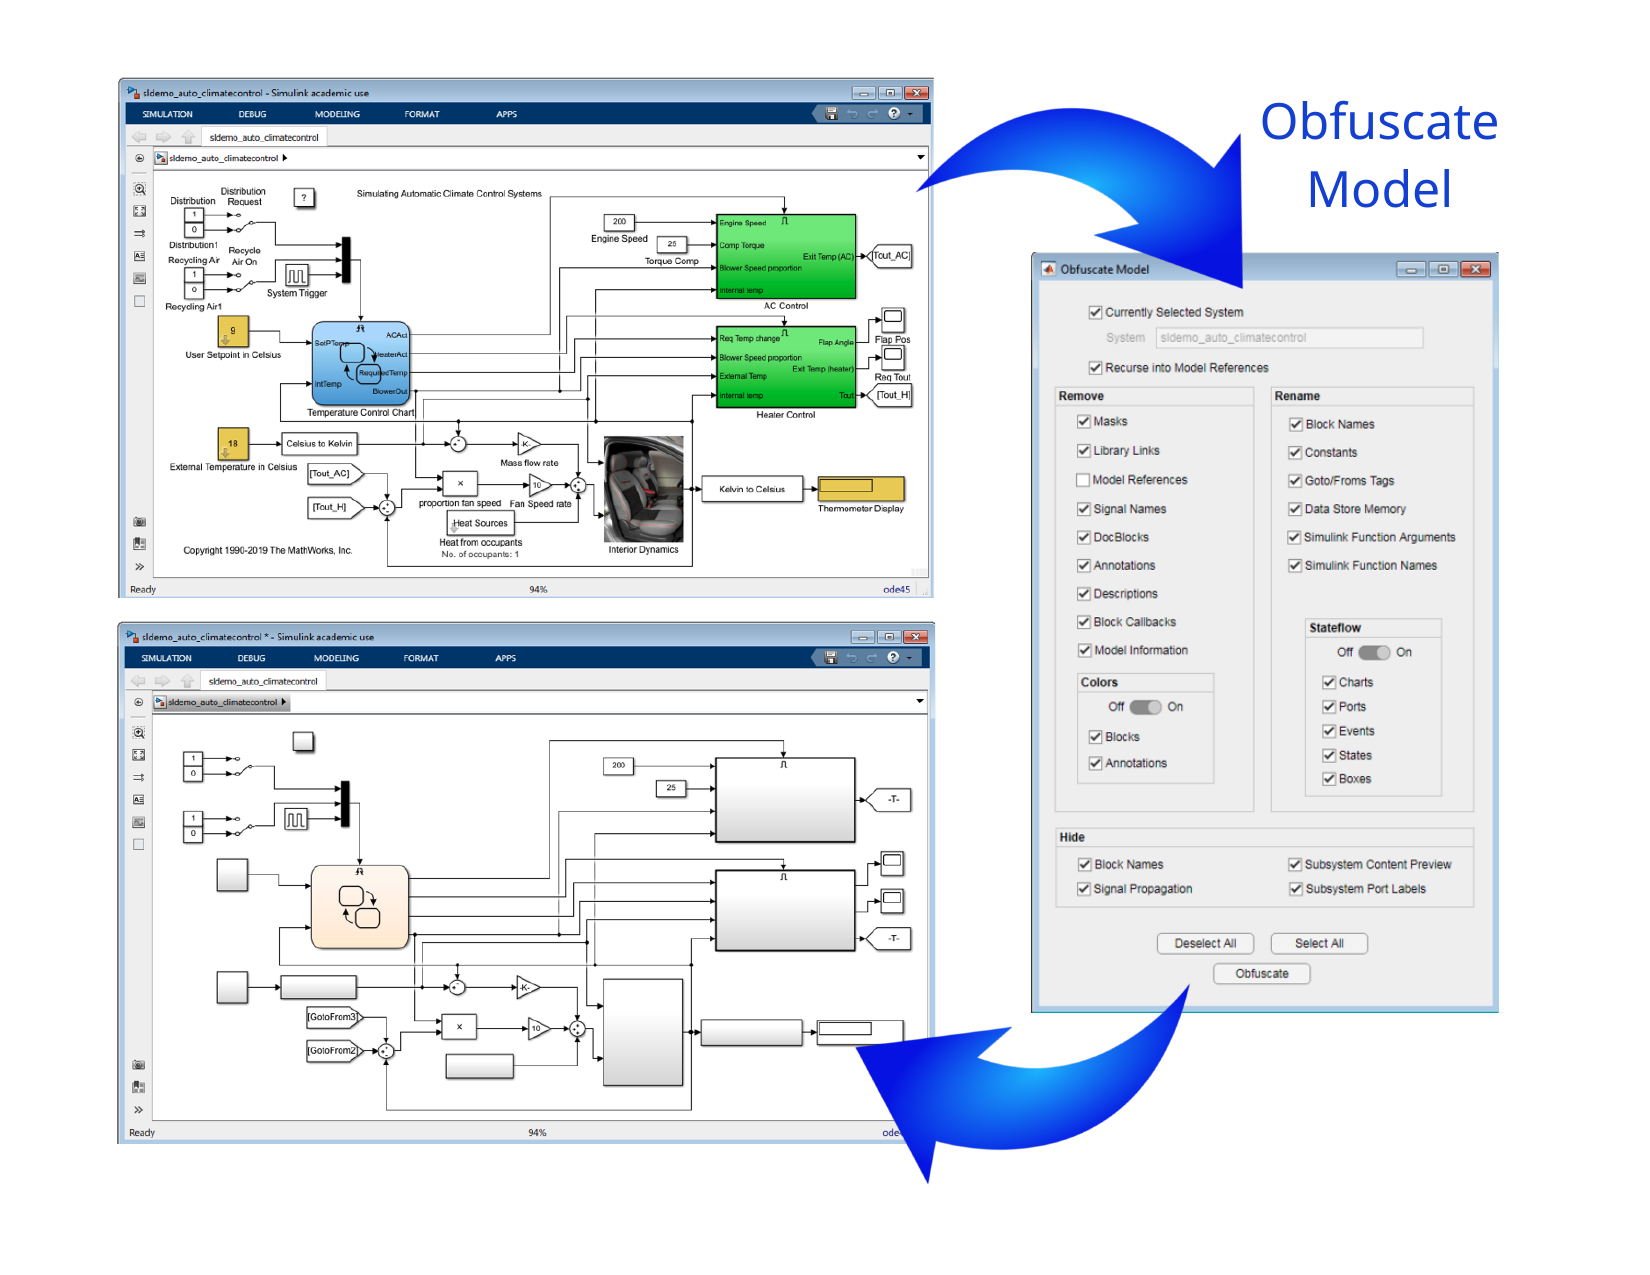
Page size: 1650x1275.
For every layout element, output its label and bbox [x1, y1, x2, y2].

picture [116, 77, 1499, 1226]
